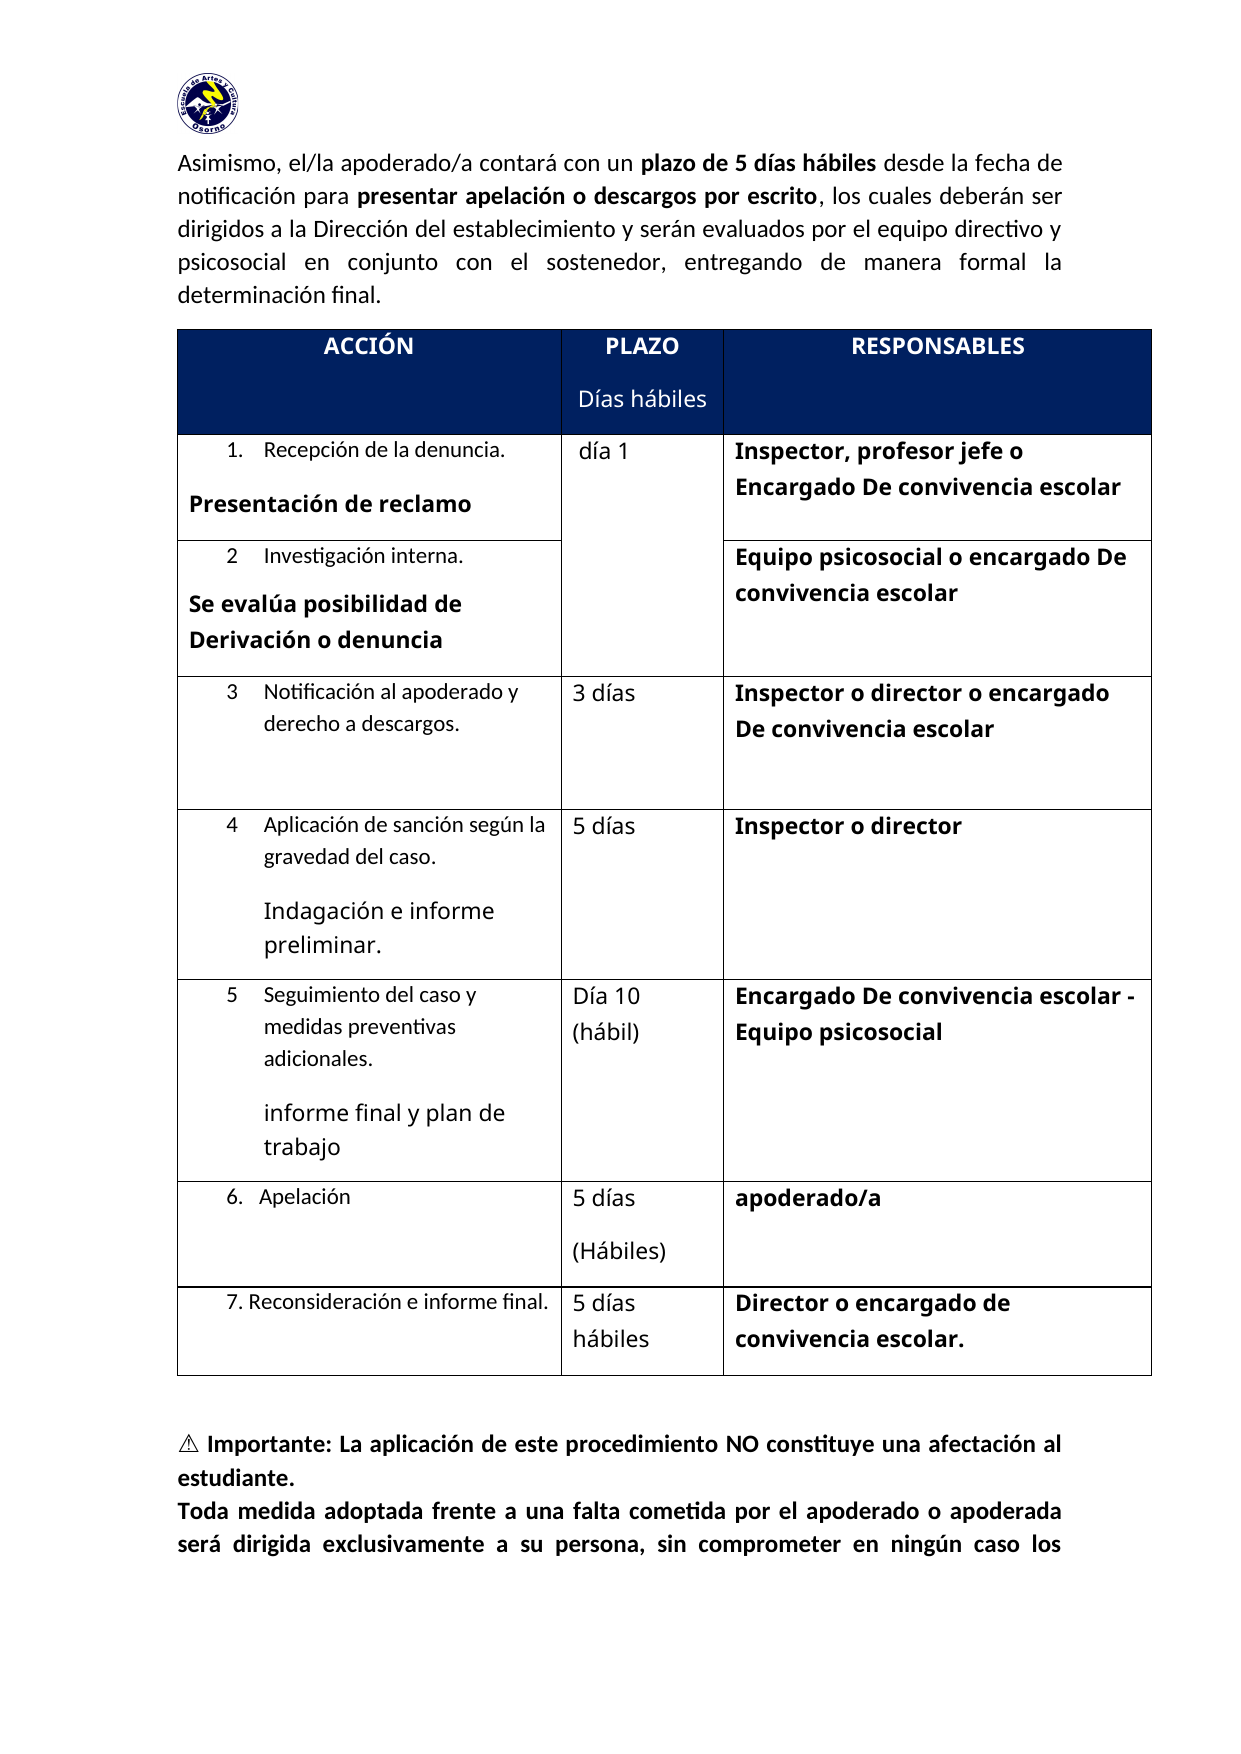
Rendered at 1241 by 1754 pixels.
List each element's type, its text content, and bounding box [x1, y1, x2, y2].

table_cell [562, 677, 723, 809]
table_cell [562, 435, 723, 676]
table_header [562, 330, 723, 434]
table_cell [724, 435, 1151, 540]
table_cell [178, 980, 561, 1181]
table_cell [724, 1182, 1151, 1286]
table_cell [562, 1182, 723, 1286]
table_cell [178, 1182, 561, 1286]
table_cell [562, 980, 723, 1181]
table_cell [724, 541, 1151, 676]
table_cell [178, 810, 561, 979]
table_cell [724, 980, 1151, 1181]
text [177, 1426, 1063, 1558]
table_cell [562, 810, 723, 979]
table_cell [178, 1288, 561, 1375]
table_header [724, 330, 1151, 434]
picture [177, 73, 239, 134]
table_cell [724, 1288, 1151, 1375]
text Asimismo, el/la apoderado/a contará con un plazo de 5 días hábiles desde la fecha de notificación para presentar apelación o descargos por escrito, los cuales deberán ser dirigidos a la Dirección del establecimiento y serán evaluados por el equipo directivo y psicosocial en conjunto con el sostenedor, entregando de manera formal la determinación final. [177, 148, 1063, 310]
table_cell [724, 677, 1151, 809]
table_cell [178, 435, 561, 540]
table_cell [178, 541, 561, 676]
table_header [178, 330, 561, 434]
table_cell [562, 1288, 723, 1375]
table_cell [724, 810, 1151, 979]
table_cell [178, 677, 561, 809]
